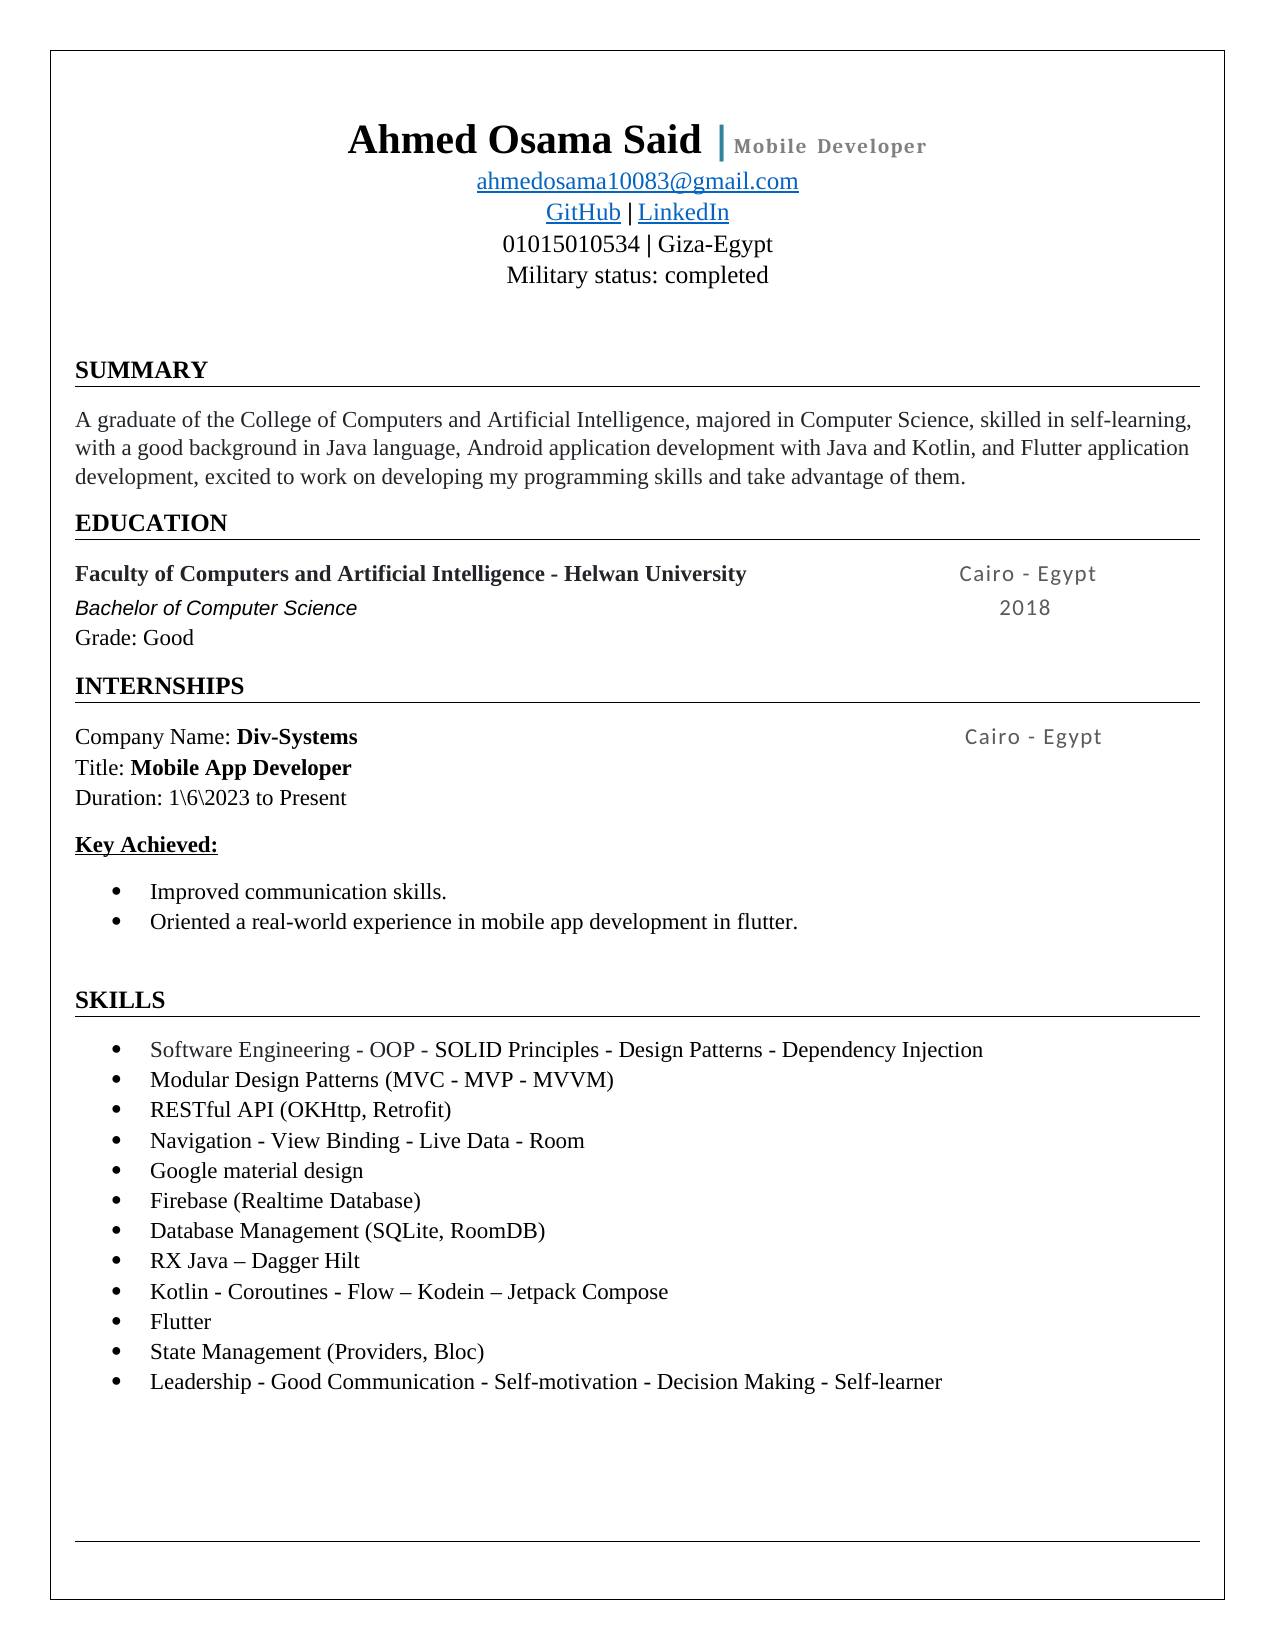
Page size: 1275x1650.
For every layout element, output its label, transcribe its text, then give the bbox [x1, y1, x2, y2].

text Bachelor of Computer Science 2018 Grade: Good [75, 593, 1200, 651]
text INTERNSHIPS [75, 671, 1200, 702]
list Oriented a real-world experience in mobile app development in flutter. [112, 908, 1200, 934]
text A graduate of the College of Computers and Artificial Intelligence, majored in Computer Science, skilled in self-learning, with a good background in Java language, Android application development with Java and Kotlin, and Flutter application development, excited to work on developing my programming skills and take advantage of them. [75, 406, 1200, 489]
list State Management (Providers, Bloc) [112, 1338, 1200, 1364]
text Faculty of Computers and Artificial Intelligence - Helwan University Cairo - Egypt [75, 559, 1200, 587]
list Flutter [112, 1308, 1200, 1334]
list RESTful API (OKHttp, Retrofit) [112, 1097, 1200, 1123]
list Google material design [112, 1157, 1200, 1183]
list Database Management (SQLite, RoomDB) [112, 1217, 1200, 1244]
text EDUCATION [75, 508, 1200, 539]
text Ahmed Osama Said |Mobile Developer ahmedosama10083@gmail.com GitHub | LinkedIn 01015010534 | Giza-Egypt Military status: completed [75, 113, 1200, 288]
list Leadership - Good Communication - Self-motivation - Decision Making - Self-learner [112, 1368, 1200, 1395]
list Kotlin - Coroutines - Flow – Kodein – Jetpack Compose [112, 1278, 1200, 1304]
text Company Name: Div-Systems Cairo - Egypt Title: Mobile App Developer Duration: 1\6\2023 to Present [75, 722, 1200, 811]
list Firebase (Realtime Database) [112, 1187, 1200, 1213]
list Software Engineering - OOP - SOLID Principles - Design Patterns - Dependency Injection [112, 1036, 1200, 1062]
list Navigation - View Binding - Live Data - Room [112, 1127, 1200, 1153]
list Modular Design Patterns (MVC - MVP - MVVM) [112, 1066, 1200, 1093]
text SUMMARY [75, 355, 1200, 386]
list RX Java – Dagger Hilt [112, 1248, 1200, 1274]
text Key Achieved: [75, 831, 1200, 857]
list Improved communication skills. [112, 878, 1200, 904]
text SKILLS [75, 985, 1200, 1016]
